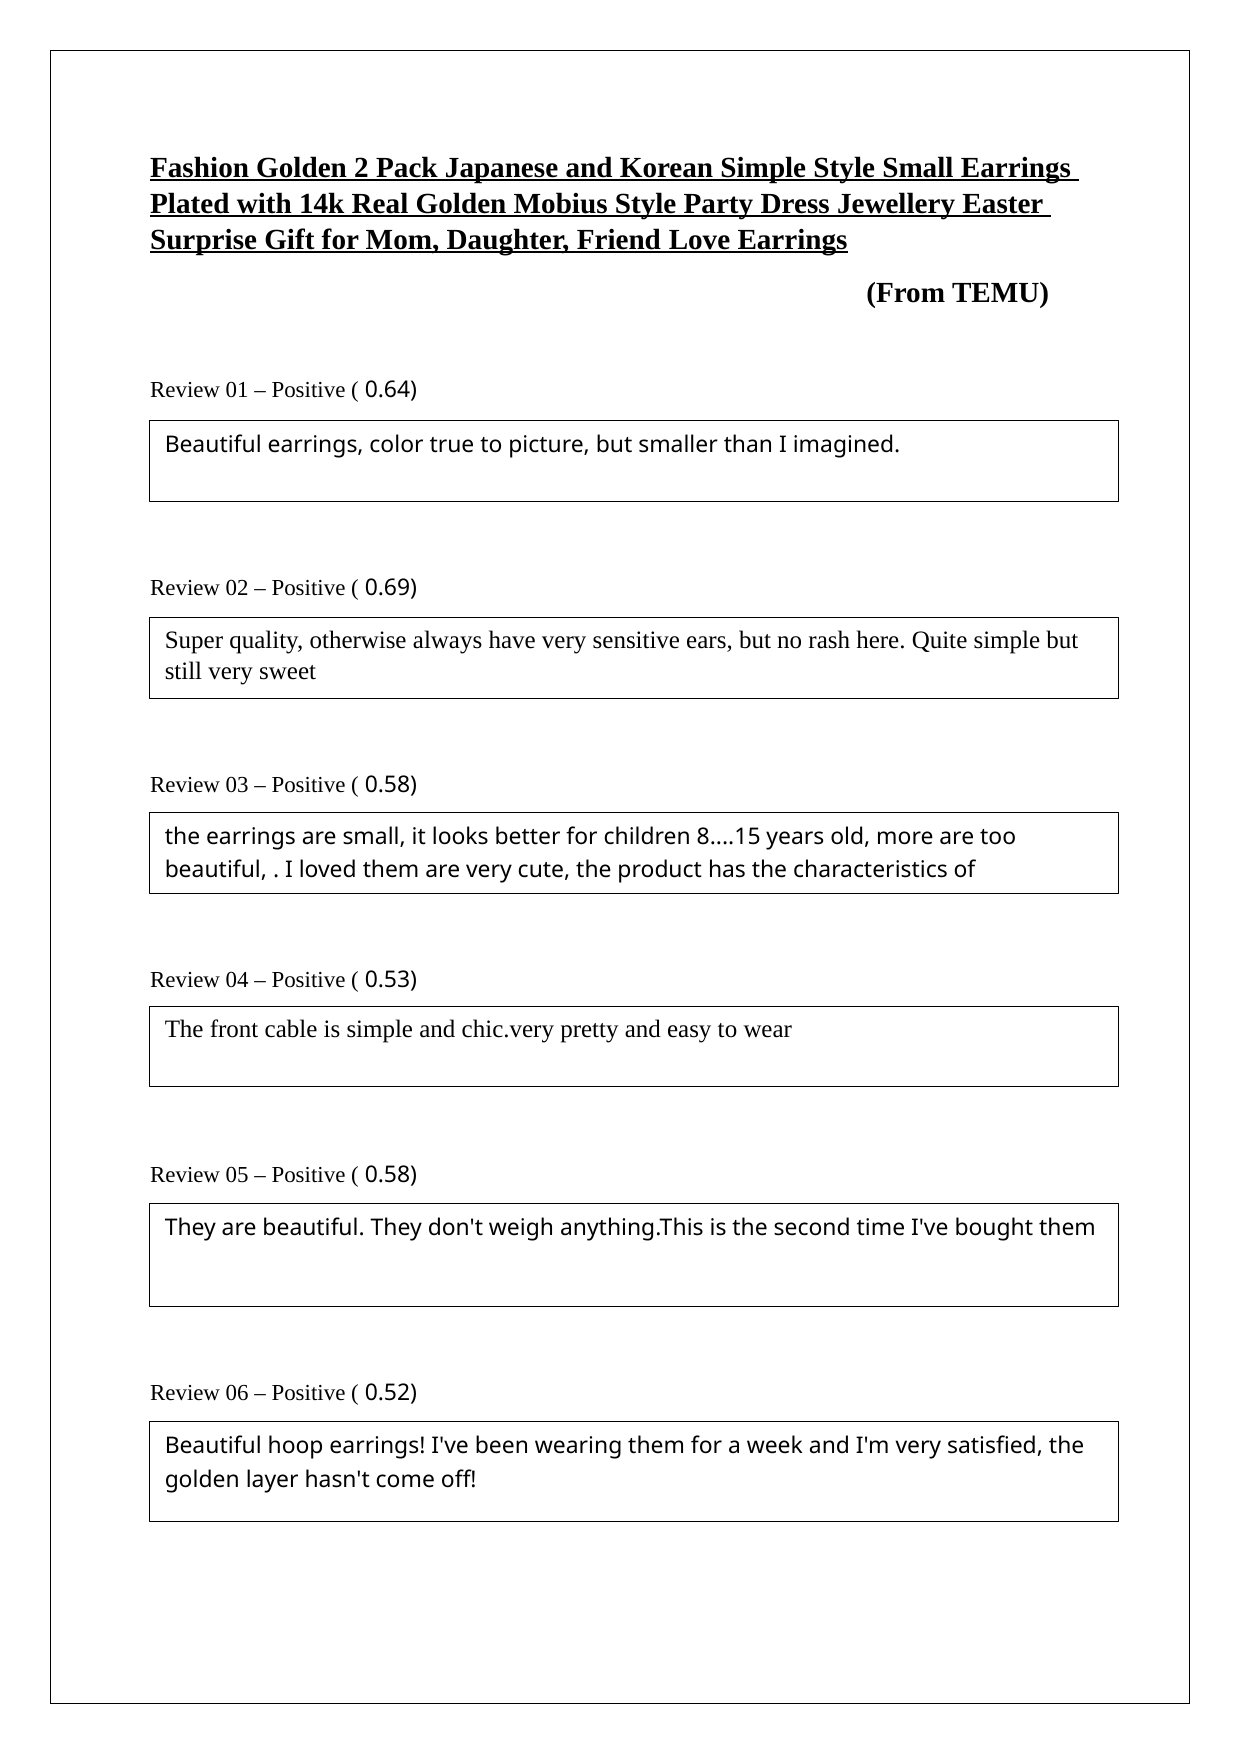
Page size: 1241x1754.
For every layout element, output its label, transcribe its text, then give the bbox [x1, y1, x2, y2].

text Review 04 – Positive ( 0.53) [150, 963, 1090, 994]
text Review 06 – Positive ( 0.52) [150, 1376, 1090, 1407]
text Fashion Golden 2 Pack Japanese and Korean Simple Style Small Earrings Plated with 14k Real Golden Mobius Style Party Dress Jewellery Easter Surprise Gift for Mom, Daughter, Friend Love Earrings [150, 150, 1090, 256]
text Review 05 – Positive ( 0.58) [150, 1157, 1090, 1189]
text Review 02 – Positive ( 0.69) [150, 571, 1090, 603]
text Review 03 – Positive ( 0.58) [150, 768, 1090, 799]
text Review 01 – Positive ( 0.64) [150, 373, 1090, 404]
text (From TEMU) [825, 275, 1090, 309]
